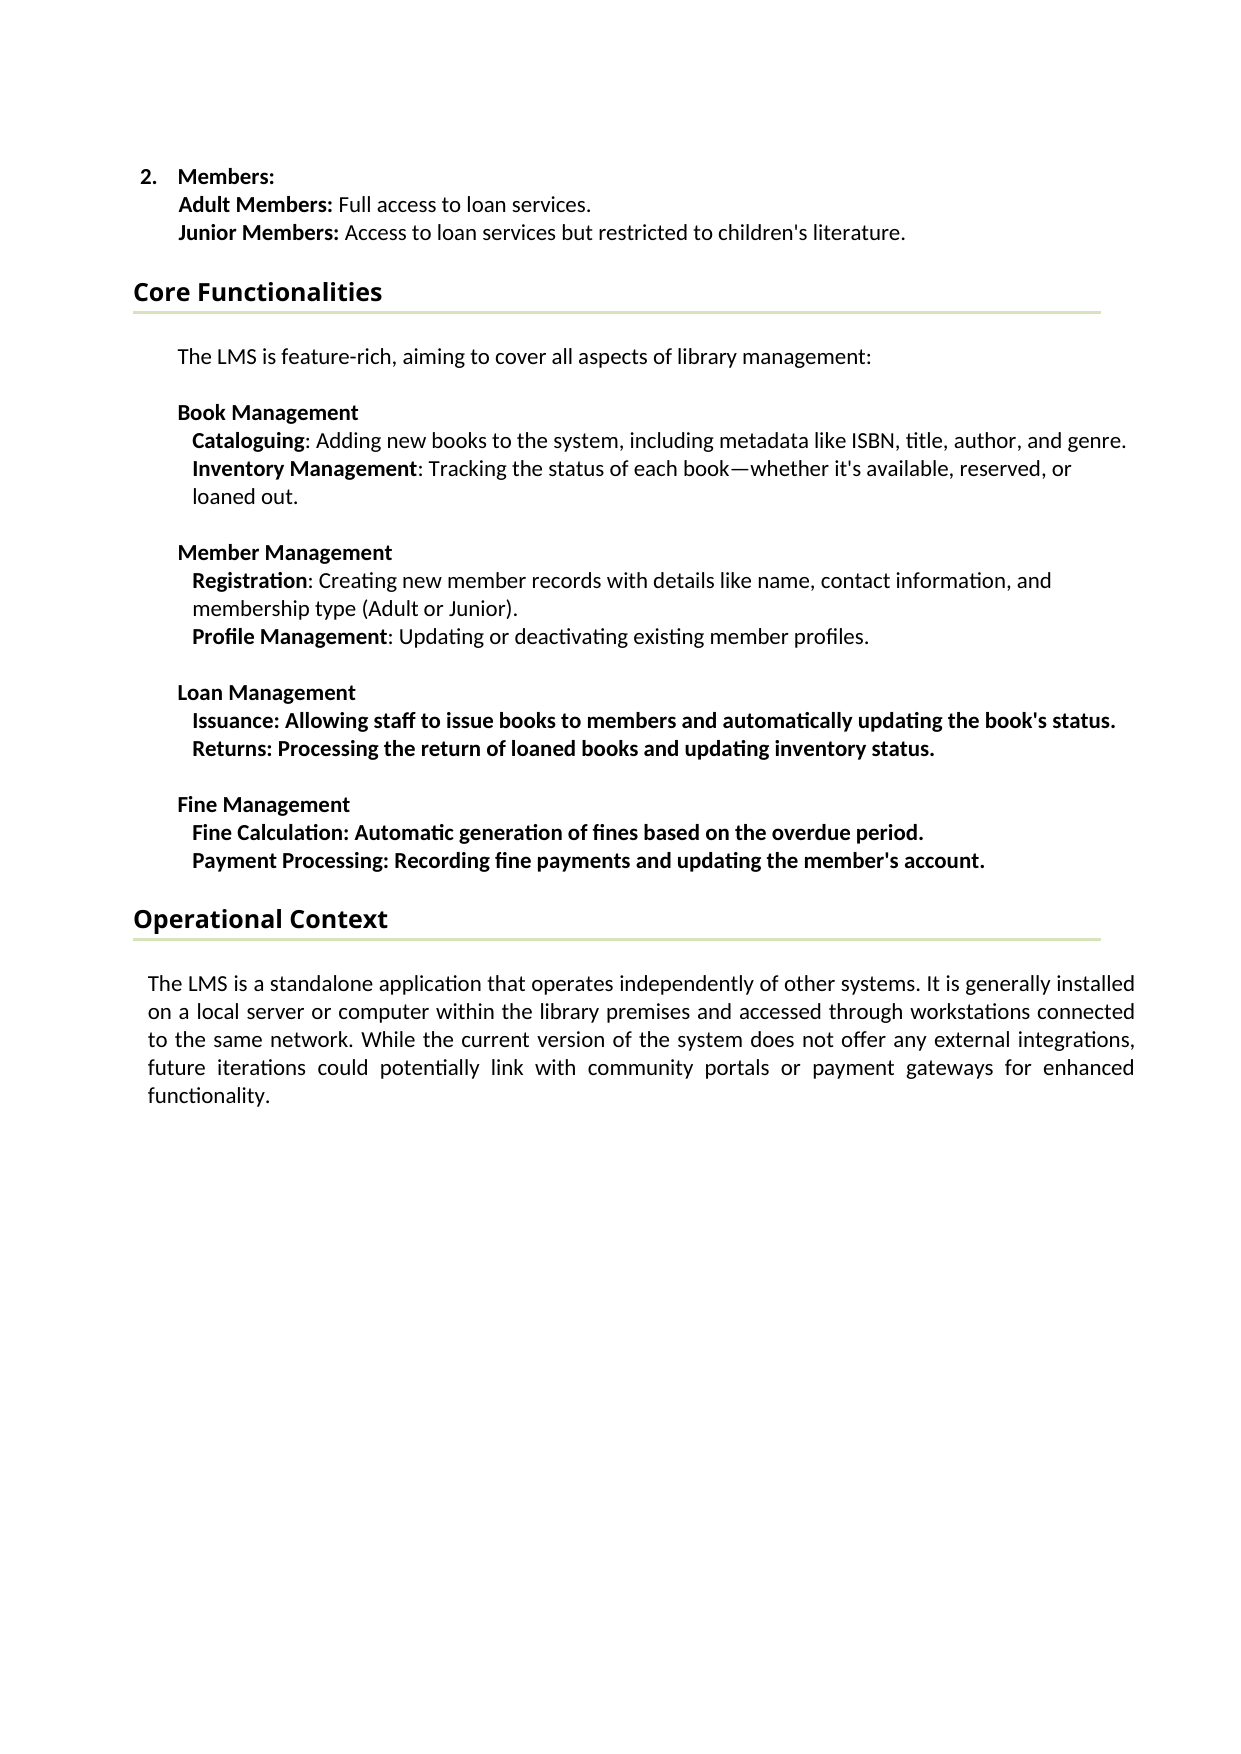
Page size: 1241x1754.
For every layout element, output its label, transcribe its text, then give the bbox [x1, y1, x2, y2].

text Issuance: Allowing staff to issue books to members and automatically updating the book's status. [192, 706, 1137, 734]
text Returns: Processing the return of loaned books and updating inventory status. [192, 734, 1137, 762]
text Loan Management [177, 678, 1137, 706]
text The LMS is feature-rich, aiming to cover all aspects of library management: [177, 342, 1137, 370]
text Core Functionalities [133, 274, 1101, 311]
text Registration: Creating new member records with details like name, contact information, and membership type (Adult or Junior). [192, 566, 1137, 622]
text Fine Management [177, 790, 1137, 818]
text Operational Context [133, 902, 1101, 938]
text Inventory Management: Tracking the status of each book—whether it's available, reserved, or loaned out. [192, 454, 1137, 510]
text Cataloguing: Adding new books to the system, including metadata like ISBN, title, author, and genre. [192, 426, 1137, 454]
text Book Management [177, 398, 1137, 426]
text Profile Management: Updating or deactivating existing member profiles. [192, 622, 1137, 650]
text Junior Members: Access to loan services but restricted to children's literature. [178, 218, 1137, 246]
text Adult Members: Full access to loan services. [178, 190, 1137, 218]
text The LMS is a standalone application that operates independently of other systems. It is generally installed on a local server or computer within the library premises and accessed through workstations connected to the same network. While the current version of the system does not offer any external integrations, future iterations could potentially link with community portals or payment gateways for enhanced functionality. [148, 969, 1137, 1109]
text Fine Calculation: Automatic generation of fines based on the overdue period. [192, 818, 1137, 846]
text Member Management [177, 538, 1137, 566]
text Payment Processing: Recording fine payments and updating the member's account. [192, 846, 1137, 874]
list Members: [140, 162, 1137, 190]
